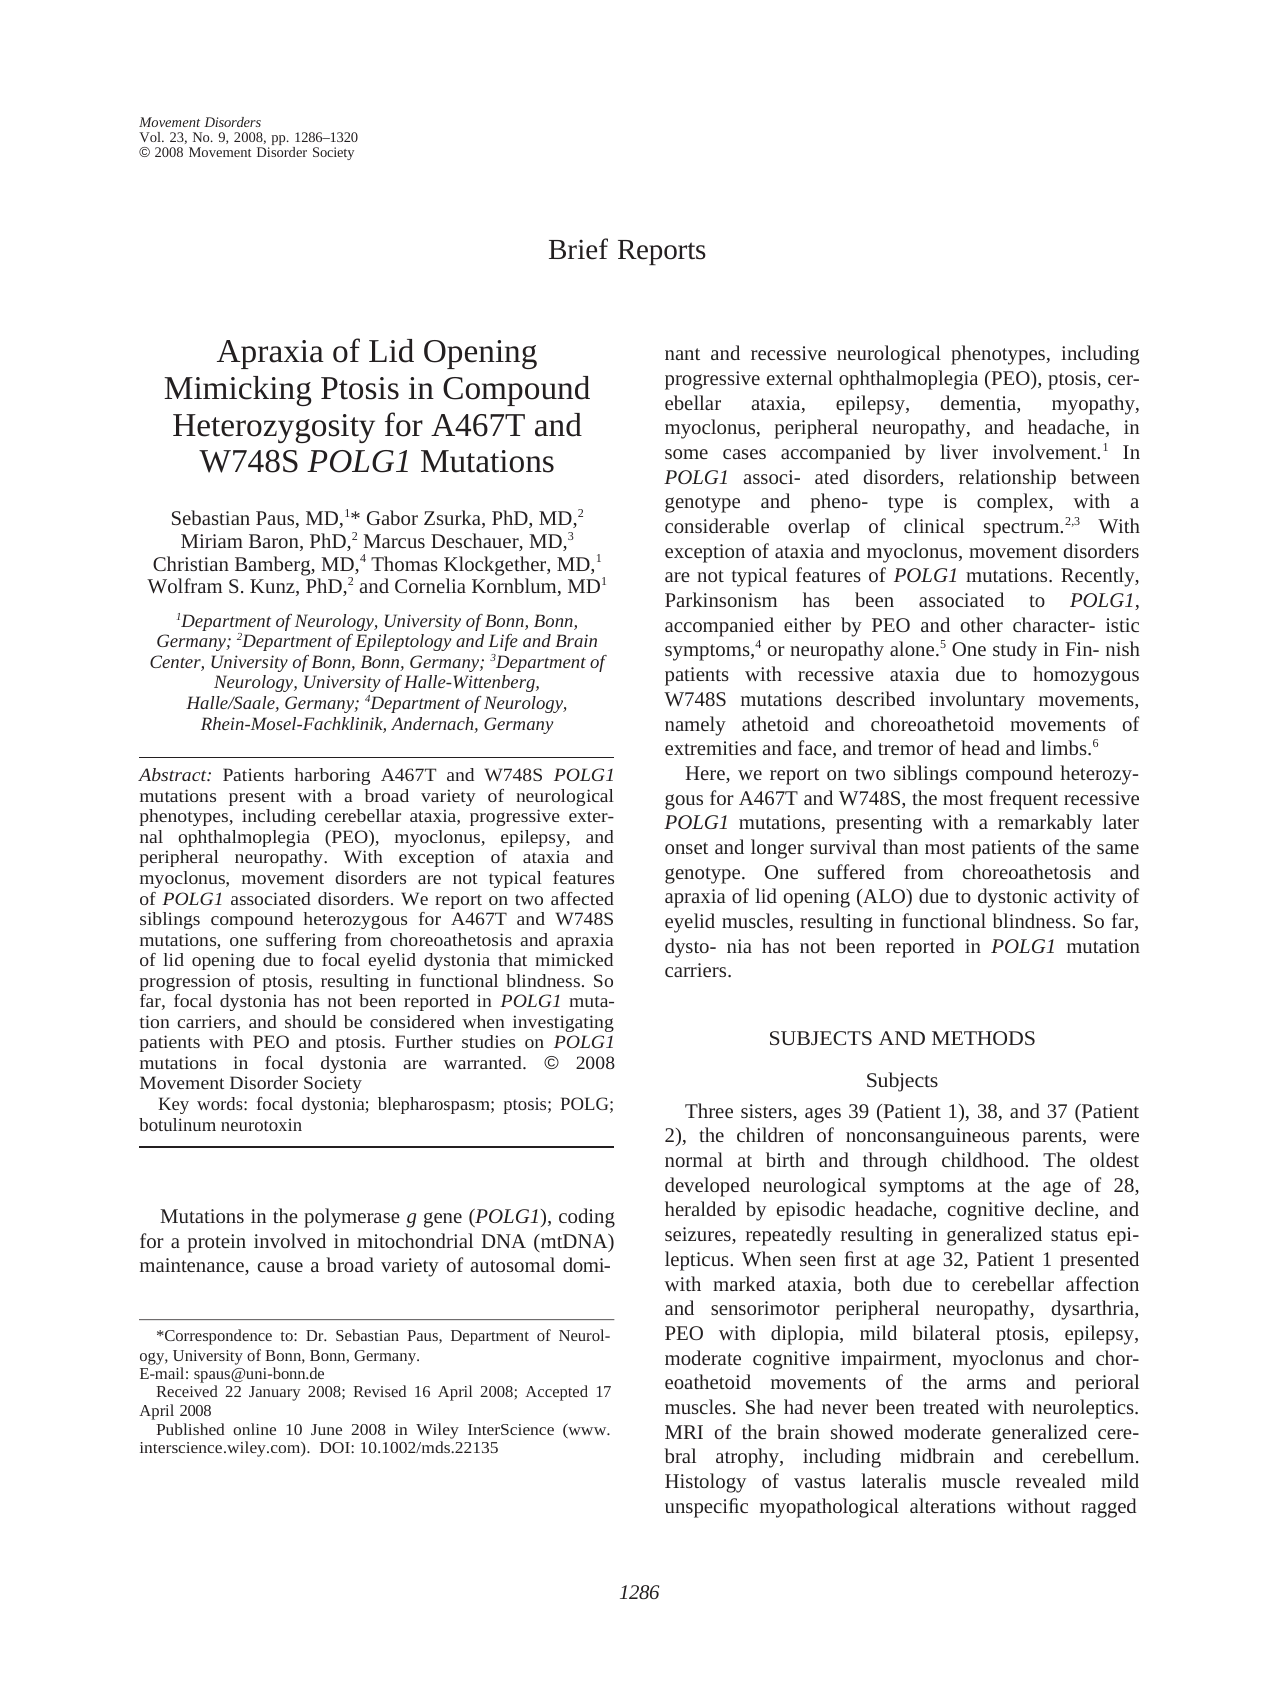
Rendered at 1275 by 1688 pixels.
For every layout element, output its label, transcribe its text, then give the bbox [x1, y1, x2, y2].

text Published online 10 June 2008 in Wiley InterScience (www. interscience.wiley.com). DOI: 10.1002/mds.22135 [139, 1420, 619, 1457]
text 1286 [137, 1580, 1142, 1604]
subtitle Apraxia of Lid Opening Mimicking Ptosis in Compound Heterozygosity for A467T and W748S POLG1 Mutations [160, 333, 594, 480]
text *Correspondence to: Dr. Sebastian Paus, Department of Neurol- ogy, University of Bonn, Bonn, Germany. [139, 1327, 619, 1364]
text nant and recessive neurological phenotypes, including progressive external ophthalmoplegia (PEO), ptosis, cer- ebellar ataxia, epilepsy, dementia, myopathy, myoclonus, peripheral neuropathy, and headache, in some cases accompanied by liver involvement.1 In POLG1 associ- ated disorders, relationship between genotype and pheno- type is complex, with a considerable overlap of clinical spectrum.2,3 With exception of ataxia and myoclonus, movement disorders are not typical features of POLG1 mutations. Recently, Parkinsonism has been associated to POLG1, accompanied either by PEO and other character- istic symptoms,4 or neuropathy alone.5 One study in Fin- nish patients with recessive ataxia due to homozygous W748S mutations described involuntary movements, namely athetoid and choreoathetoid movements of extremities and face, and tremor of head and limbs.6 [664, 341, 1140, 760]
text April 2008 [139, 1402, 619, 1420]
text E-mail: spaus@uni-bonn.de [139, 1364, 619, 1383]
text Received 22 January 2008; Revised 16 April 2008; Accepted 17 [156, 1383, 619, 1402]
text Here, we report on two siblings compound heterozy- gous for A467T and W748S, the most frequent recessive POLG1 mutations, presenting with a remarkably later onset and longer survival than most patients of the same genotype. One suffered from choreoathetosis and apraxia of lid opening (ALO) due to dystonic activity of eyelid muscles, resulting in functional blindness. So far, dysto- nia has not been reported in POLG1 mutation carriers. [664, 761, 1140, 982]
text Subjects [642, 1067, 1162, 1092]
text Vol. 23, No. 9, 2008, pp. 1286–1320 [139, 131, 1162, 145]
text © 2008 Movement Disorder Society [139, 145, 1162, 161]
text Mutations in the polymerase g gene (POLG1), coding for a protein involved in mitochondrial DNA (mtDNA) maintenance, cause a broad variety of autosomal domi- [139, 1204, 615, 1277]
text Abstract: Patients harboring A467T and W748S POLG1 mutations present with a broad variety of neurological phenotypes, including cerebellar ataxia, progressive exter- nal ophthalmoplegia (PEO), myoclonus, epilepsy, and peripheral neuropathy. With exception of ataxia and myoclonus, movement disorders are not typical features of POLG1 associated disorders. We report on two affected siblings compound heterozygous for A467T and W748S mutations, one suffering from choreoathetosis and apraxia of lid opening due to focal eyelid dystonia that mimicked progression of ptosis, resulting in functional blindness. So far, focal dystonia has not been reported in POLG1 muta- tion carriers, and should be considered when investigating patients with PEO and ptosis. Further studies on POLG1 mutations in focal dystonia are warranted. © 2008 Movement Disorder Society [139, 765, 615, 1094]
text Three sisters, ages 39 (Patient 1), 38, and 37 (Patient 2), the children of nonconsanguineous parents, were normal at birth and through childhood. The oldest developed neurological symptoms at the age of 28, heralded by episodic headache, cognitive decline, and seizures, repeatedly resulting in generalized status epi- lepticus. When seen ﬁrst at age 32, Patient 1 presented with marked ataxia, both due to cerebellar affection and sensorimotor peripheral neuropathy, dysarthria, PEO with diplopia, mild bilateral ptosis, epilepsy, moderate cognitive impairment, myoclonus and chor- eoathetoid movements of the arms and perioral muscles. She had never been treated with neuroleptics. MRI of the brain showed moderate generalized cere- bral atrophy, including midbrain and cerebellum. Histology of vastus lateralis muscle revealed mild unspeciﬁc myopathological alterations without ragged [664, 1099, 1140, 1518]
text Halle/Saale, Germany; 4Department of Neurology, Rhein-Mosel-Fachklinik, Andernach, Germany [183, 693, 571, 734]
text Movement Disorders [139, 115, 1162, 131]
text Key words: focal dystonia; blepharospasm; ptosis; POLG; botulinum neurotoxin [139, 1094, 615, 1135]
subtitle SUBJECTS AND METHODS [642, 1026, 1162, 1050]
text 1Department of Neurology, University of Bonn, Bonn, Germany; 2Department of Epileptology and Life and Brain Center, University of Bonn, Bonn, Germany; 3Department of Neurology, University of Halle-Wittenberg, [142, 611, 612, 693]
text Brief Reports [116, 232, 1138, 266]
text Sebastian Paus, MD,1* Gabor Zsurka, PhD, MD,2 Miriam Baron, PhD,2 Marcus Deschauer, MD,3 Christian Bamberg, MD,4 Thomas Klockgether, MD,1 Wolfram S. Kunz, PhD,2 and Cornelia Kornblum, MD1 [142, 507, 612, 598]
